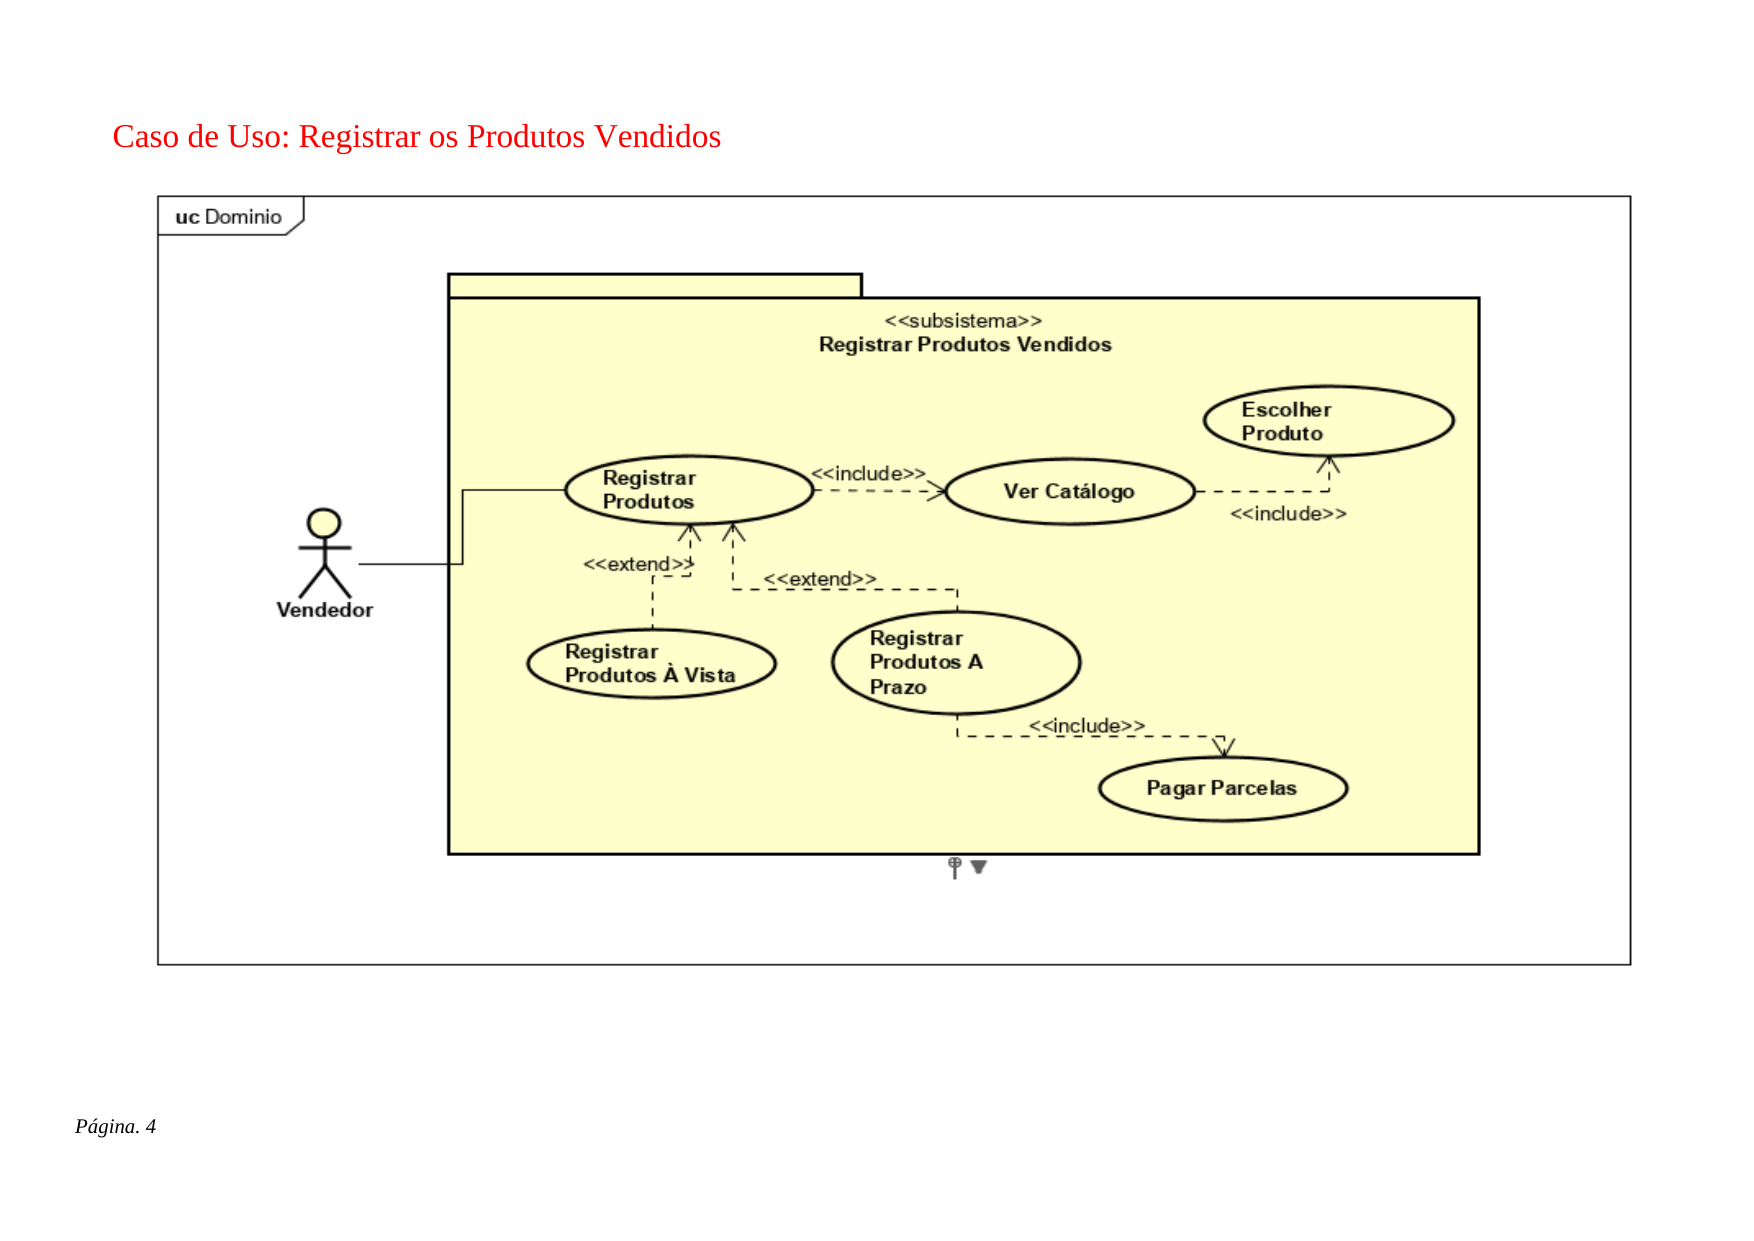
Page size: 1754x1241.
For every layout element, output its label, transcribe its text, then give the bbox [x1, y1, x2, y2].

list Caso de Uso: Registrar os Produtos Vendidos [112, 116, 1679, 154]
picture [128, 176, 1653, 988]
